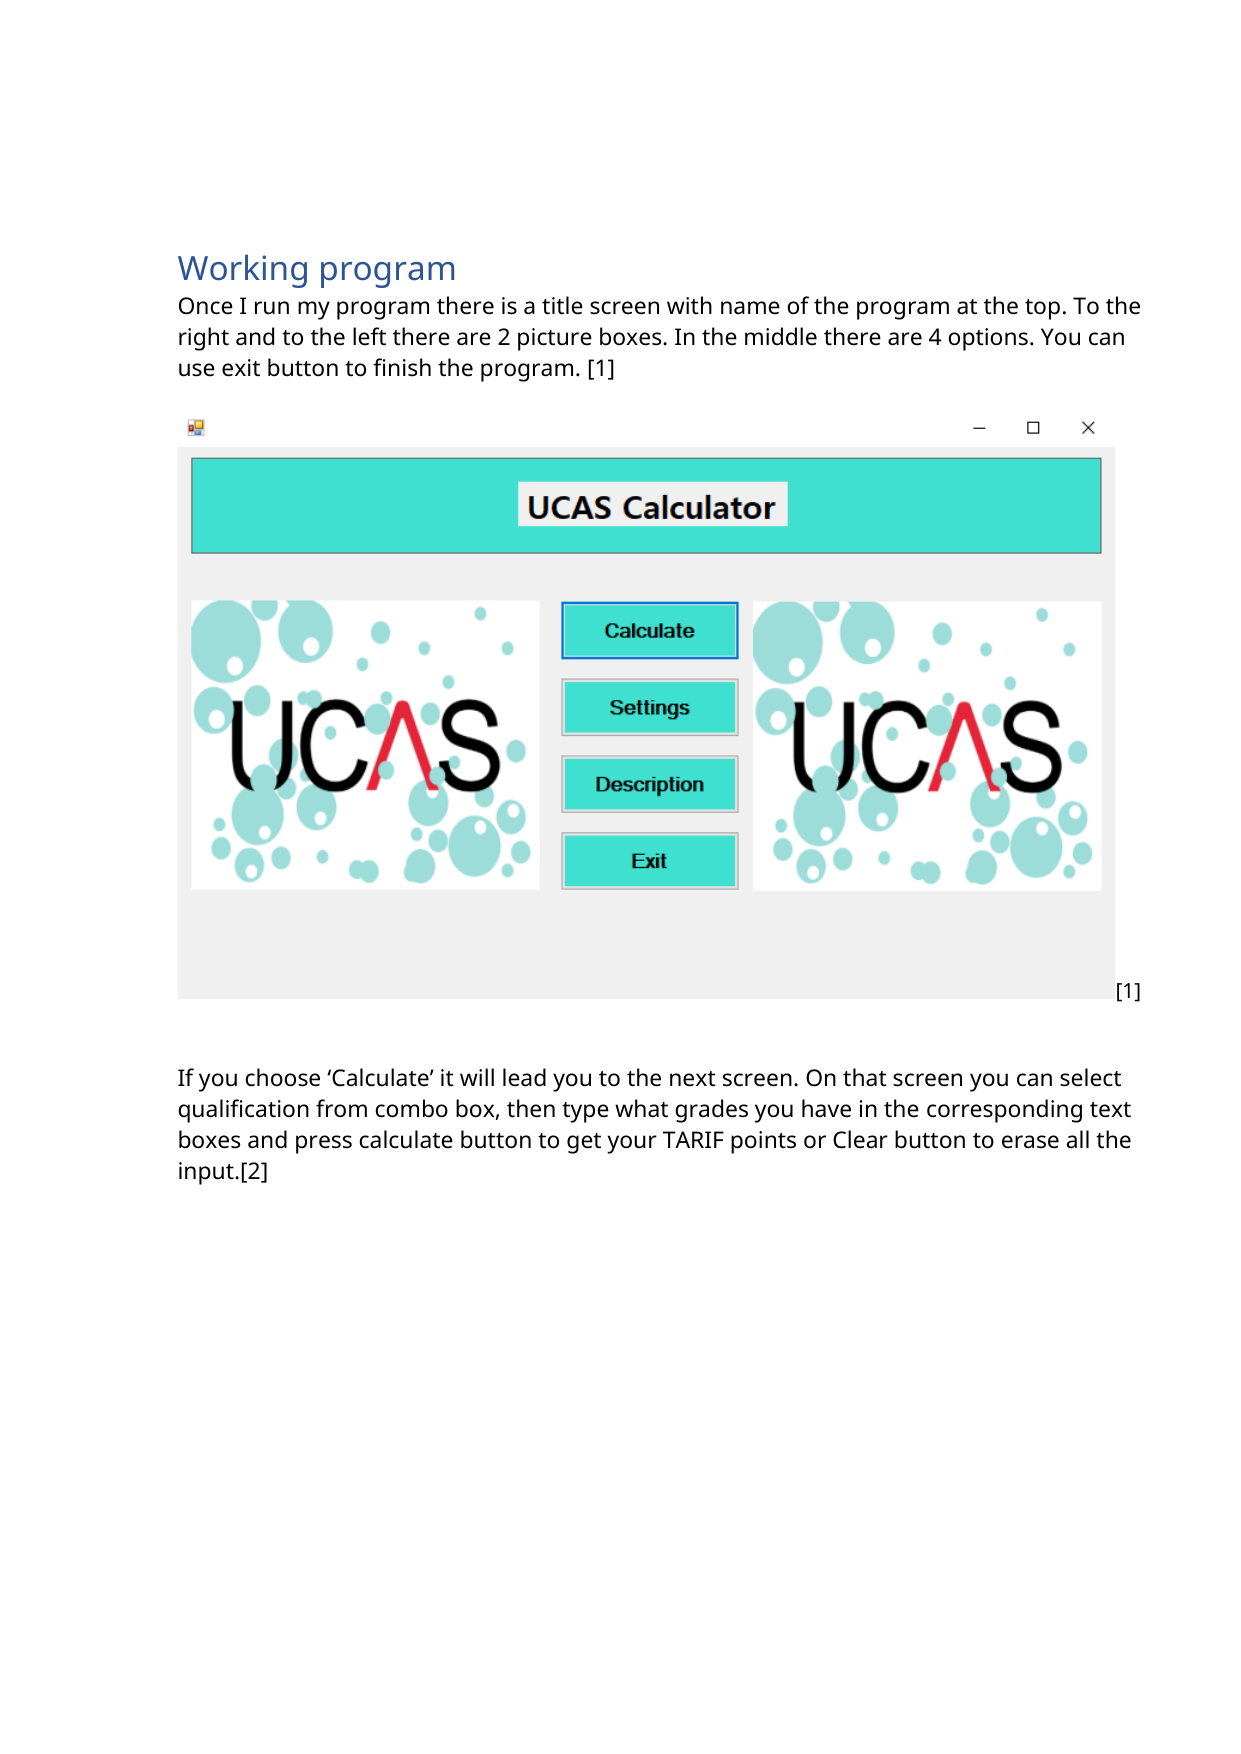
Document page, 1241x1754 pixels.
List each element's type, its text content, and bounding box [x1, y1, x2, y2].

text Once I run my program there is a title screen with name of the program at the top. To the right and to the left there are 2 picture boxes. In the middle there are 4 options. You can use exit button to finish the program. [1] [177, 290, 1152, 384]
text If you choose ‘Calculate’ it will lead you to the next screen. On that screen you can select qualification from combo box, then type what grades you have in the corresponding text boxes and press calculate button to get your TARIF points or Clear button to erase all the input.[2] [177, 1061, 1152, 1186]
picture [177, 412, 1116, 999]
subtitle Working program [177, 244, 1152, 290]
